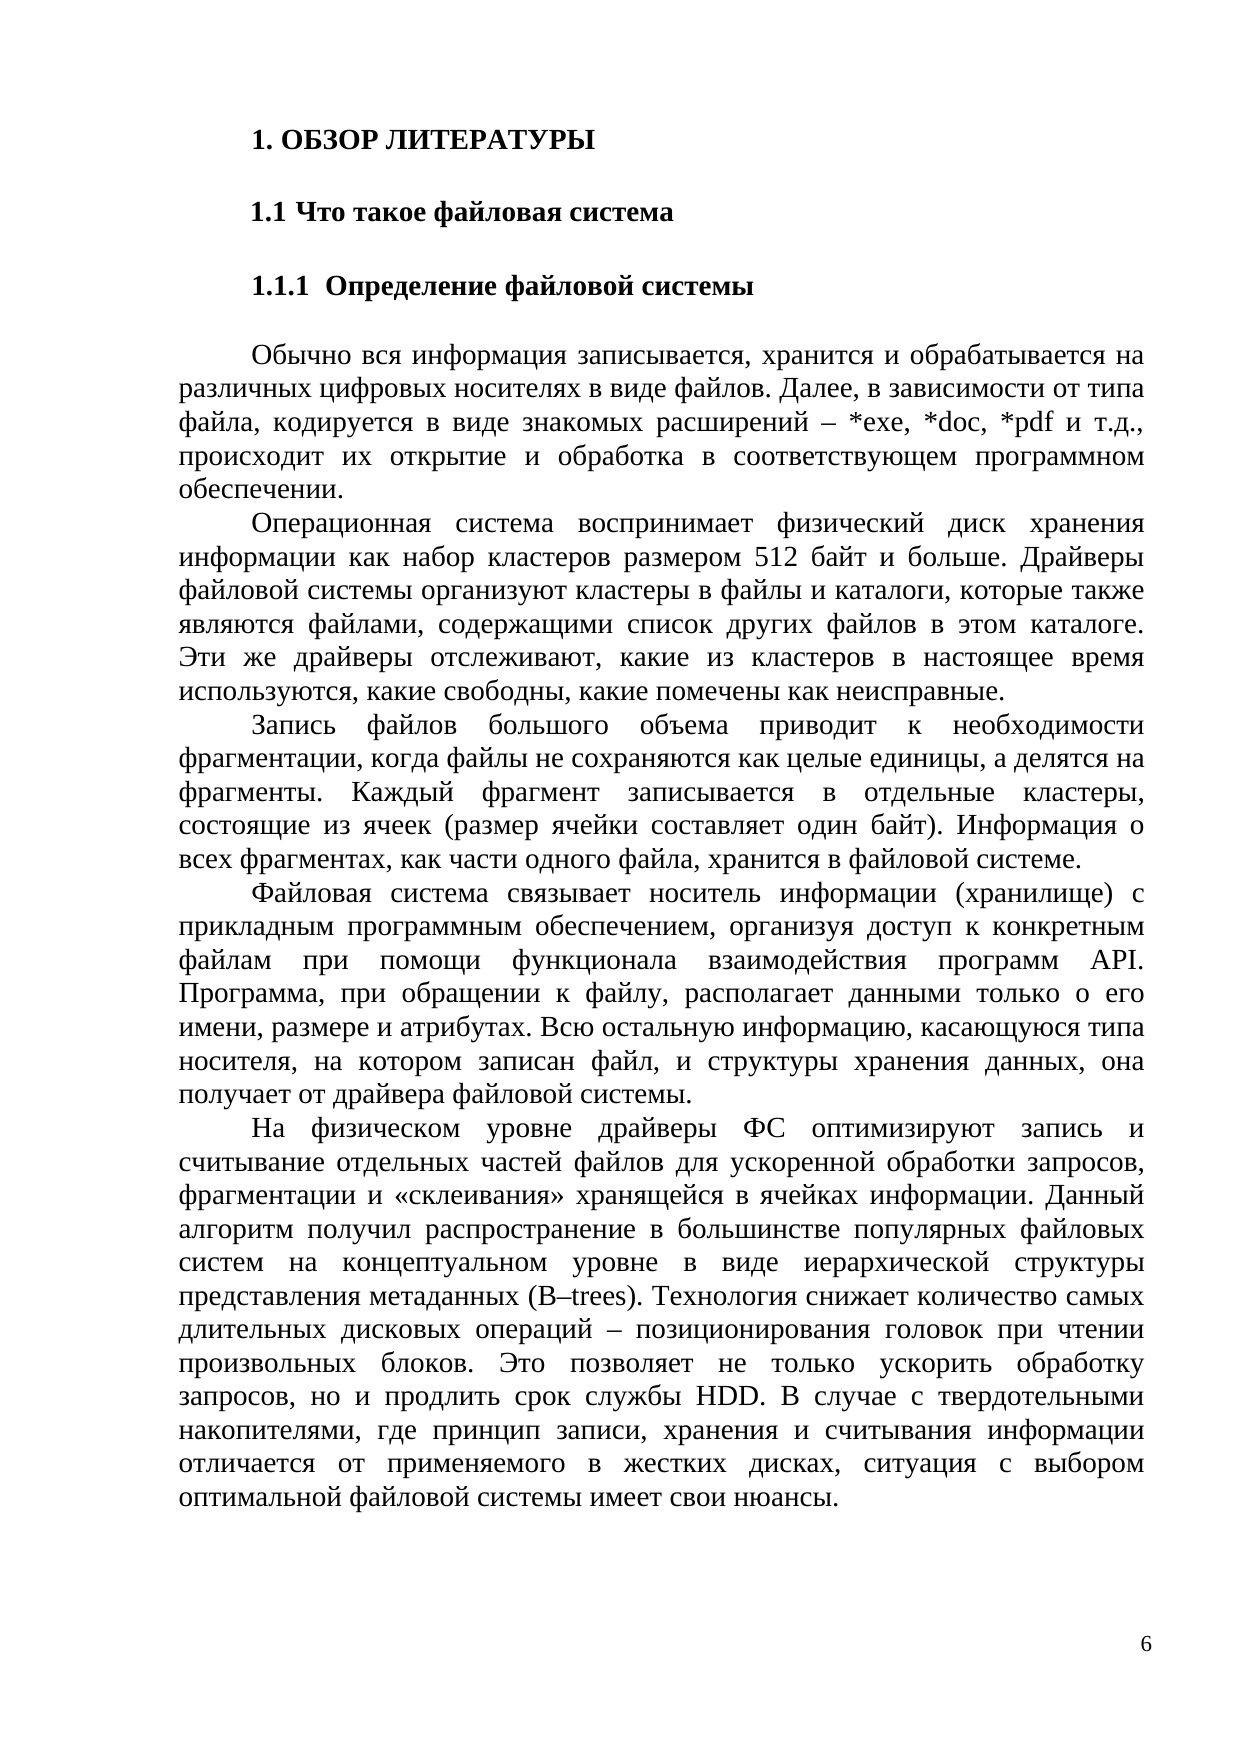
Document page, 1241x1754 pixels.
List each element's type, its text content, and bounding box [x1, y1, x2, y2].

text Операционная система воспринимает физический диск хранения информации как набор кластеров размером 512 байт и больше. Драйверы файловой системы организуют кластеры в файлы и каталоги, которые также являются файлами, содержащими список других файлов в этом каталоге. Эти же драйверы отслеживают, какие из кластеров в настоящее время используются, какие свободны, какие помечены как неисправные. [178, 505, 1145, 706]
subtitle ОБЗОР ЛИТЕРАТУРЫ [251, 122, 1145, 156]
subtitle Что такое файловая система [250, 194, 1145, 228]
text Обычно вся информация записывается, хранится и обрабатывается на различных цифровых носителях в виде файлов. Далее, в зависимости от типа файла, кодируется в виде знакомых расширений – *exe, *doc, *pdf и т.д., происходит их открытие и обработка в соответствующем программном обеспечении. [178, 337, 1145, 505]
text Запись файлов большого объема приводит к необходимости фрагментации, когда файлы не сохраняются как целые единицы, а делятся на фрагменты. Каждый фрагмент записывается в отдельные кластеры, состоящие из ячеек (размер ячейки составляет один байт). Информация о всех фрагментах, как части одного файла, хранится в файловой системе. [178, 707, 1145, 874]
text На физическом уровне драйверы ФС оптимизируют запись и считывание отдельных частей файлов для ускоренной обработки запросов, фрагментации и «склеивания» хранящейся в ячейках информации. Данный алгоритм получил распространение в большинстве популярных файловых систем на концептуальном уровне в виде иерархической структуры представления метаданных (B–trees). Технология снижает количество самых длительных дисковых операций – позиционирования головок при чтении произвольных блоков. Это позволяет не только ускорить обработку запросов, но и продлить срок службы HDD. В случае с твердотельными накопителями, где принцип записи, хранения и считывания информации отличается от применяемого в жестких дисках, ситуация с выбором оптимальной файловой системы имеет свои нюансы. [178, 1110, 1145, 1513]
text Файловая система связывает носитель информации (хранилище) с прикладным программным обеспечением, организуя доступ к конкретным файлам при помощи функционала взаимодействия программ API. Программа, при обращении к файлу, располагает данными только о его имени, размере и атрибутах. Всю остальную информацию, касающуюся типа носителя, на котором записан файл, и структуры хранения данных, она получает от драйвера файловой системы. [178, 875, 1145, 1110]
subtitle Определение файловой системы [251, 268, 1145, 301]
